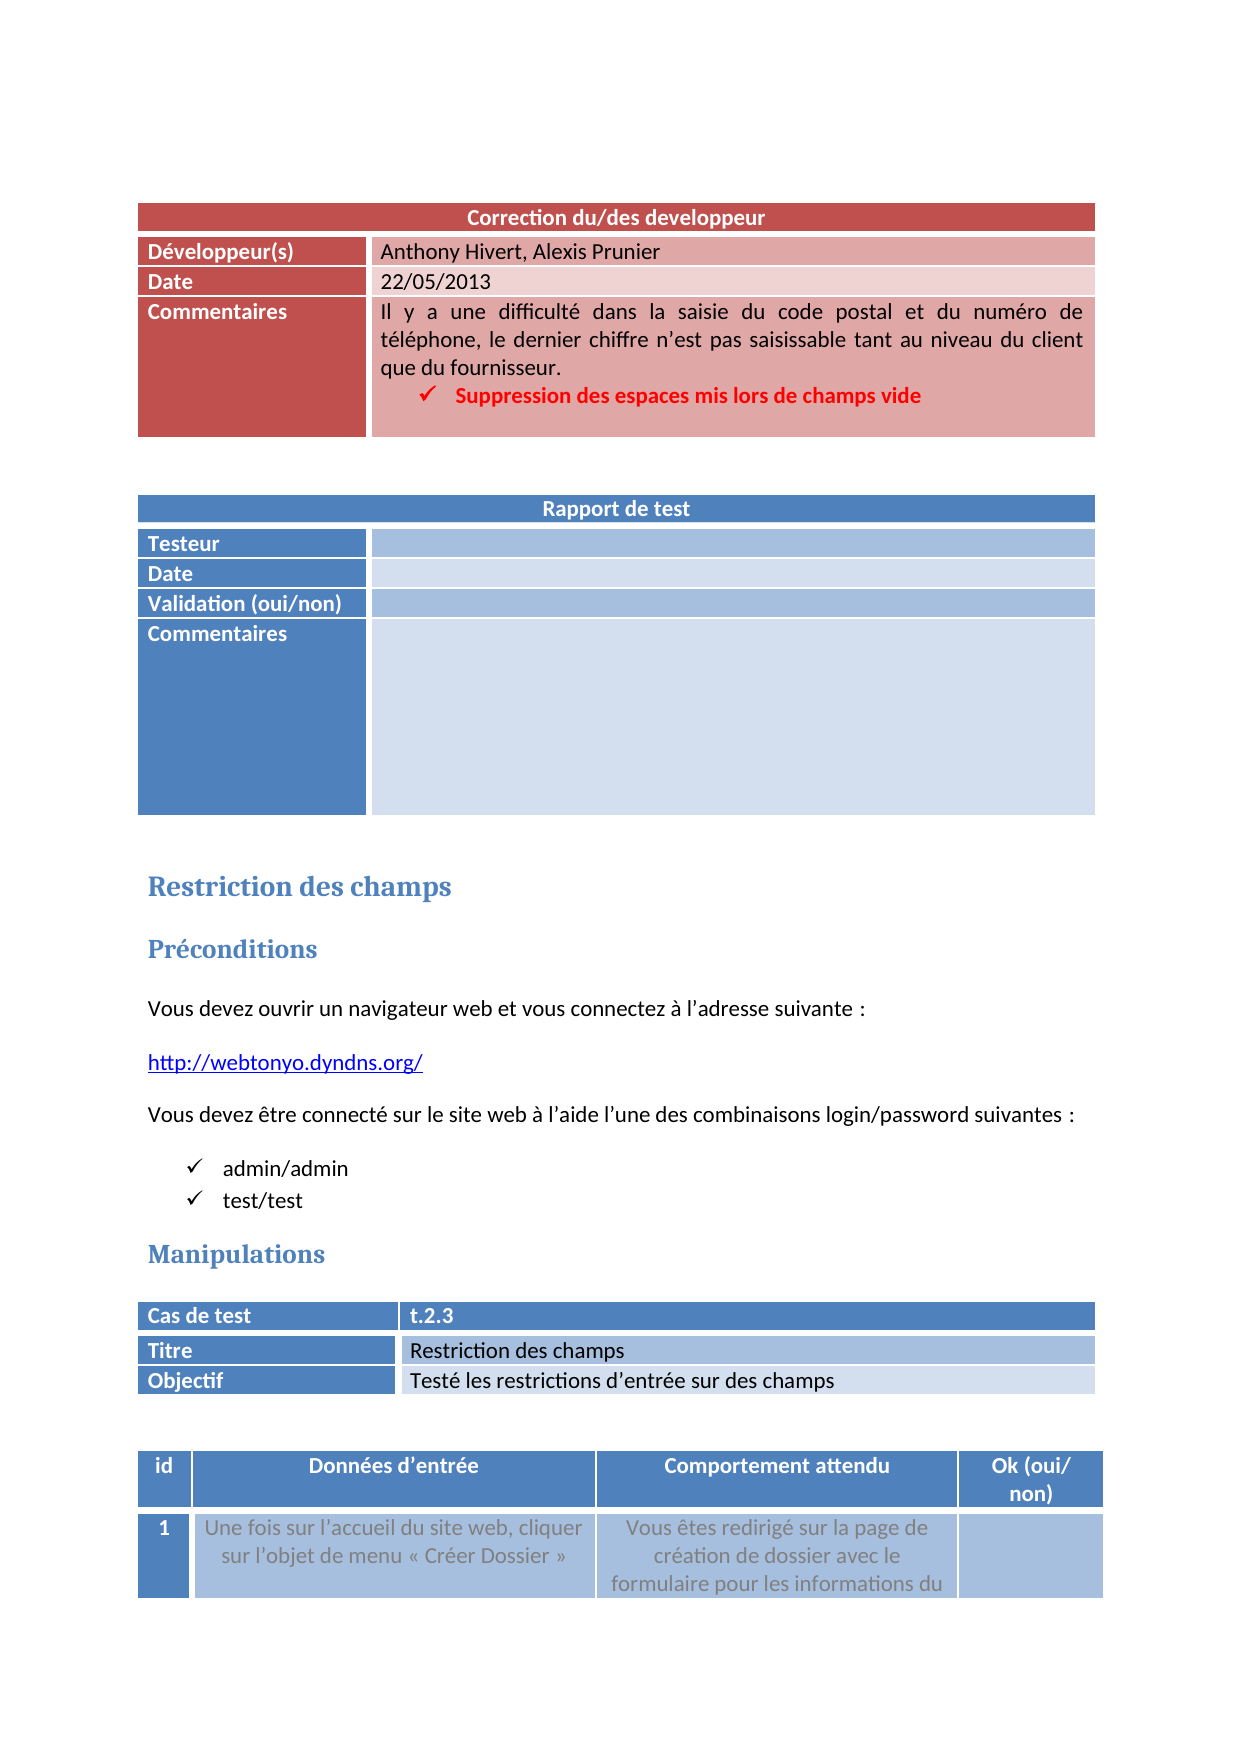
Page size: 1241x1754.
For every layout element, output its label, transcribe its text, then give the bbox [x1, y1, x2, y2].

table_cell Il y a une difficulté dans la saisie du code postal et du numéro de téléphone, le dernier chiffre n’est pas saisissable tant au niveau du client que du fournisseur. Suppression des espaces mis lors de champs vide [372, 297, 1095, 437]
table_cell Objectif [138, 1366, 395, 1394]
table_cell Testeur [138, 529, 366, 557]
table_header Comportement attendu [597, 1451, 957, 1507]
table_cell [372, 619, 1095, 815]
table_cell [959, 1514, 1103, 1598]
table_header Ok (oui/non) [959, 1451, 1103, 1507]
table_header t.2.3 [400, 1302, 1095, 1330]
text Vous devez ouvrir un navigateur web et vous connectez à l’adresse suivante : [148, 994, 1093, 1023]
table_header Correction du/des developpeur [138, 203, 1095, 231]
table_header Données d’entrée [193, 1451, 595, 1507]
list admin/admin [185, 1154, 1093, 1182]
table_cell Testé les restrictions d’entrée sur des champs [402, 1366, 1095, 1394]
table_cell 1 [138, 1514, 189, 1598]
table_cell [372, 529, 1095, 557]
table_cell [372, 559, 1095, 587]
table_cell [195, 1514, 595, 1598]
text Vous devez être connecté sur le site web à l’aide l’une des combinaisons login/password suivantes : [148, 1101, 1093, 1129]
table_header Cas de test [138, 1302, 398, 1330]
list test/test [185, 1186, 1093, 1214]
table_header Rapport de test [138, 495, 1095, 522]
table_cell Validation (oui/non) [138, 589, 366, 617]
table_cell Commentaires [138, 619, 366, 815]
table_cell Date [138, 267, 366, 295]
subtitle Restriction des champs [148, 870, 1093, 904]
subtitle Préconditions [148, 934, 1093, 965]
text http://webtonyo.dyndns.org/ [148, 1048, 1093, 1076]
subtitle Manipulations [148, 1239, 1093, 1270]
table_cell Restriction des champs [402, 1336, 1095, 1364]
table_cell 22/05/2013 [372, 267, 1095, 295]
table_cell Commentaires [138, 297, 366, 437]
table_cell Titre [138, 1336, 395, 1364]
table_cell Anthony Hivert, Alexis Prunier [372, 237, 1095, 265]
table_cell [372, 589, 1095, 617]
table_cell Développeur(s) [138, 237, 366, 265]
table_cell Date [138, 559, 366, 587]
table_header id [138, 1451, 191, 1507]
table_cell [597, 1514, 957, 1598]
